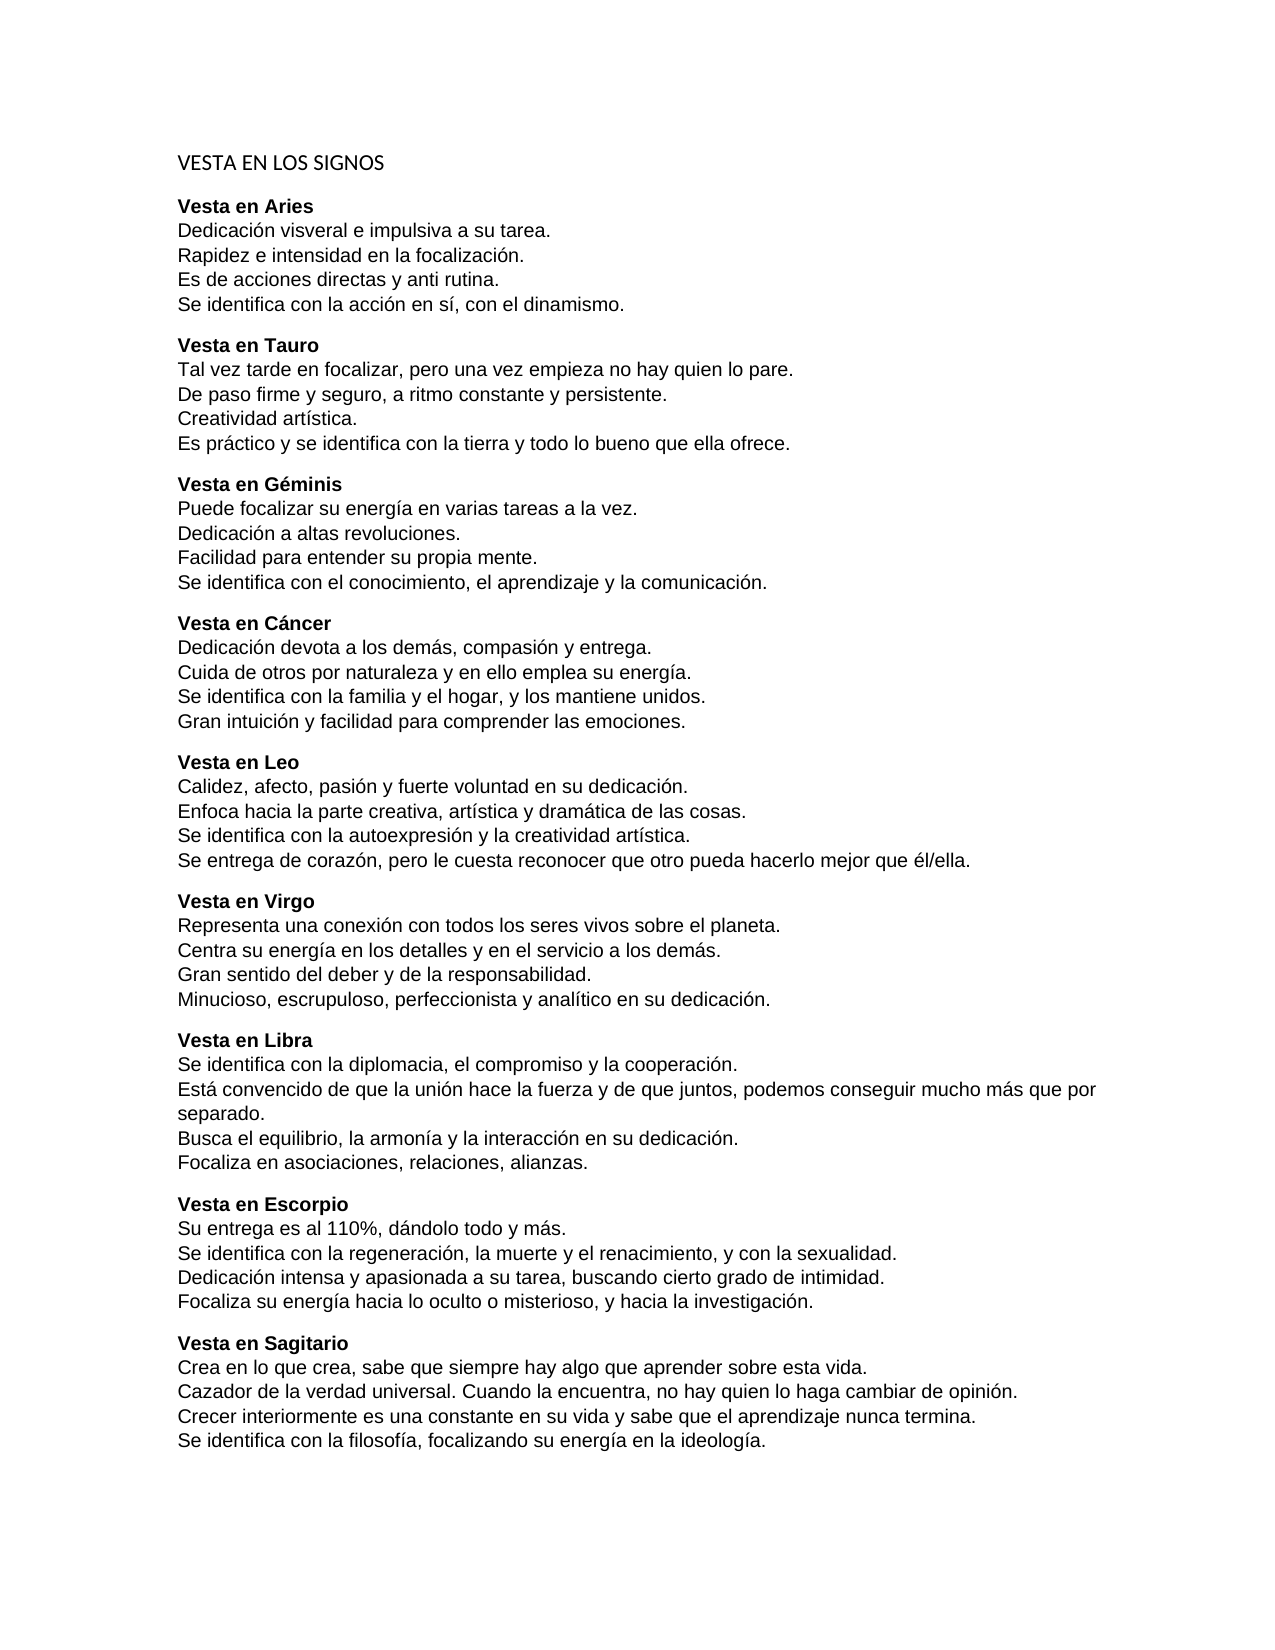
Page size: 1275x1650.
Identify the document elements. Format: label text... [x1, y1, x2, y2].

text Vesta en Tauro Tal vez tarde en focalizar, pero una vez empieza no hay quien lo pare. De paso firme y seguro, a ritmo constante y persistente. Creatividad artística. Es práctico y se identifica con la tierra y todo lo bueno que ella ofrece. [177, 333, 1098, 454]
text Vesta en Cáncer Dedicación devota a los demás, compasión y entrega. Cuida de otros por naturaleza y en ello emplea su energía. Se identifica con la familia y el hogar, y los mantiene unidos. Gran intuición y facilidad para comprender las emociones. [177, 612, 1098, 732]
text Vesta en Aries Dedicación visveral e impulsiva a su tarea. Rapidez e intensidad en la focalización. Es de acciones directas y anti rutina. Se identifica con la acción en sí, con el dinamismo. [177, 194, 1098, 315]
text Vesta en Libra Se identifica con la diplomacia, el compromiso y la cooperación. Está convencido de que la unión hace la fuerza y de que juntos, podemos conseguir mucho más que por separado. Busca el equilibrio, la armonía y la interacción en su dedicación. Focaliza en asociaciones, relaciones, alianzas. [177, 1029, 1098, 1174]
text Vesta en Virgo Representa una conexión con todos los seres vivos sobre el planeta. Centra su energía en los detalles y en el servicio a los demás. Gran sentido del deber y de la responsabilidad. Minucioso, escrupuloso, perfeccionista y analítico en su dedicación. [177, 890, 1098, 1010]
text Vesta en Leo Calidez, afecto, pasión y fuerte voluntad en su dedicación. Enfoca hacia la parte creativa, artística y dramática de las cosas. Se identifica con la autoexpresión y la creatividad artística. Se entrega de corazón, pero le cuesta reconocer que otro pueda hacerlo mejor que él/ella. [177, 751, 1098, 871]
text Vesta en Sagitario Crea en lo que crea, sabe que siempre hay algo que aprender sobre esta vida. Cazador de la verdad universal. Cuando la encuentra, no hay quien lo haga cambiar de opinión. Crecer interiormente es una constante en su vida y sabe que el aprendizaje nunca termina. Se identifica con la filosofía, focalizando su energía en la ideología. [177, 1331, 1098, 1452]
text Vesta en Géminis Puede focalizar su energía en varias tareas a la vez. Dedicación a altas revoluciones. Facilidad para entender su propia mente. Se identifica con el conocimiento, el aprendizaje y la comunicación. [177, 473, 1098, 593]
text VESTA EN LOS SIGNOS [177, 148, 1098, 176]
text Vesta en Escorpio Su entrega es al 110%, dándolo todo y más. Se identifica con la regeneración, la muerte y el renacimiento, y con la sexualidad. Dedicación intensa y apasionada a su tarea, buscando cierto grado de intimidad. Focaliza su energía hacia lo oculto o misterioso, y hacia la investigación. [177, 1192, 1098, 1313]
